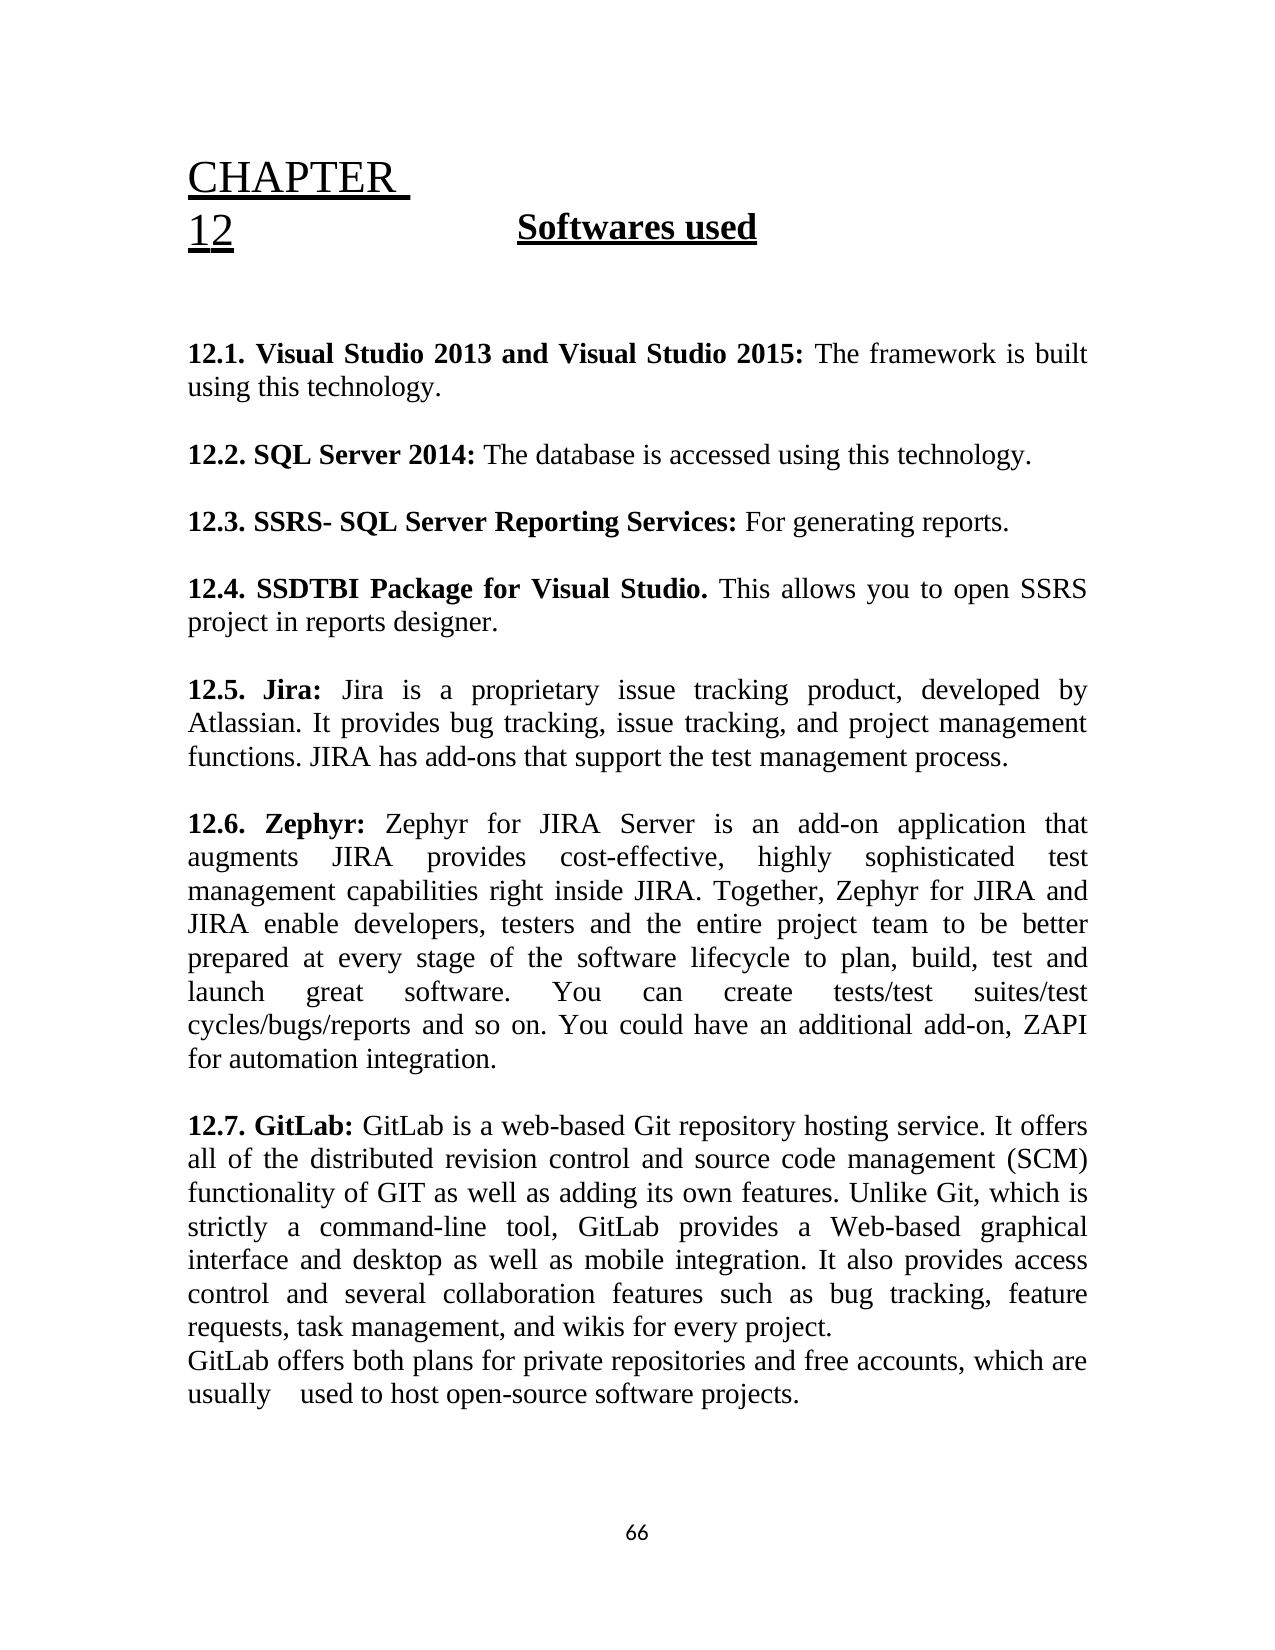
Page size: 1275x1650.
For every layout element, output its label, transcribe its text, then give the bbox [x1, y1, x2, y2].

list GitLab: GitLab is a web-based Git repository hosting service. It offers all of the distributed revision control and source code management (SCM) functionality of GIT as well as adding its own features. Unlike Git, which is strictly a command-line tool, GitLab provides a Web-based graphical interface and desktop as well as mobile integration. It also provides access control and several collaboration features such as bug tracking, feature requests, task management, and wikis for every project. [187, 1108, 1088, 1343]
list Zephyr: Zephyr for JIRA Server is an add-on application that augments JIRA provides cost-effective, highly sophisticated test management capabilities right inside JIRA. Together, Zephyr for JIRA and JIRA enable developers, testers and the entire project team to be better prepared at every stage of the software lifecycle to plan, build, test and launch great software. You can create tests/test suites/test cycles/bugs/reports and so on. You could have an additional add-on, ZAPI for automation integration. [187, 806, 1088, 1074]
subtitle Softwares used [517, 204, 1100, 247]
list Visual Studio 2013 and Visual Studio 2015: The framework is built using this technology. [187, 336, 1088, 403]
text GitLab offers both plans for private repositories and free accounts, which are usually used to host open-source software projects. [187, 1343, 1087, 1410]
list SSRS- SQL Server Reporting Services: For generating reports. [187, 504, 1100, 537]
list SQL Server 2014: The database is accessed using this technology. [187, 437, 1100, 470]
list Jira: Jira is a proprietary issue tracking product, developed by Atlassian. It provides bug tracking, issue tracking, and project management functions. JIRA has add-ons that support the test management process. [187, 672, 1088, 772]
subtitle CHAPTER 12 [187, 149, 453, 255]
list SSDTBI Package for Visual Studio. This allows you to open SSRS project in reports designer. [187, 571, 1088, 638]
